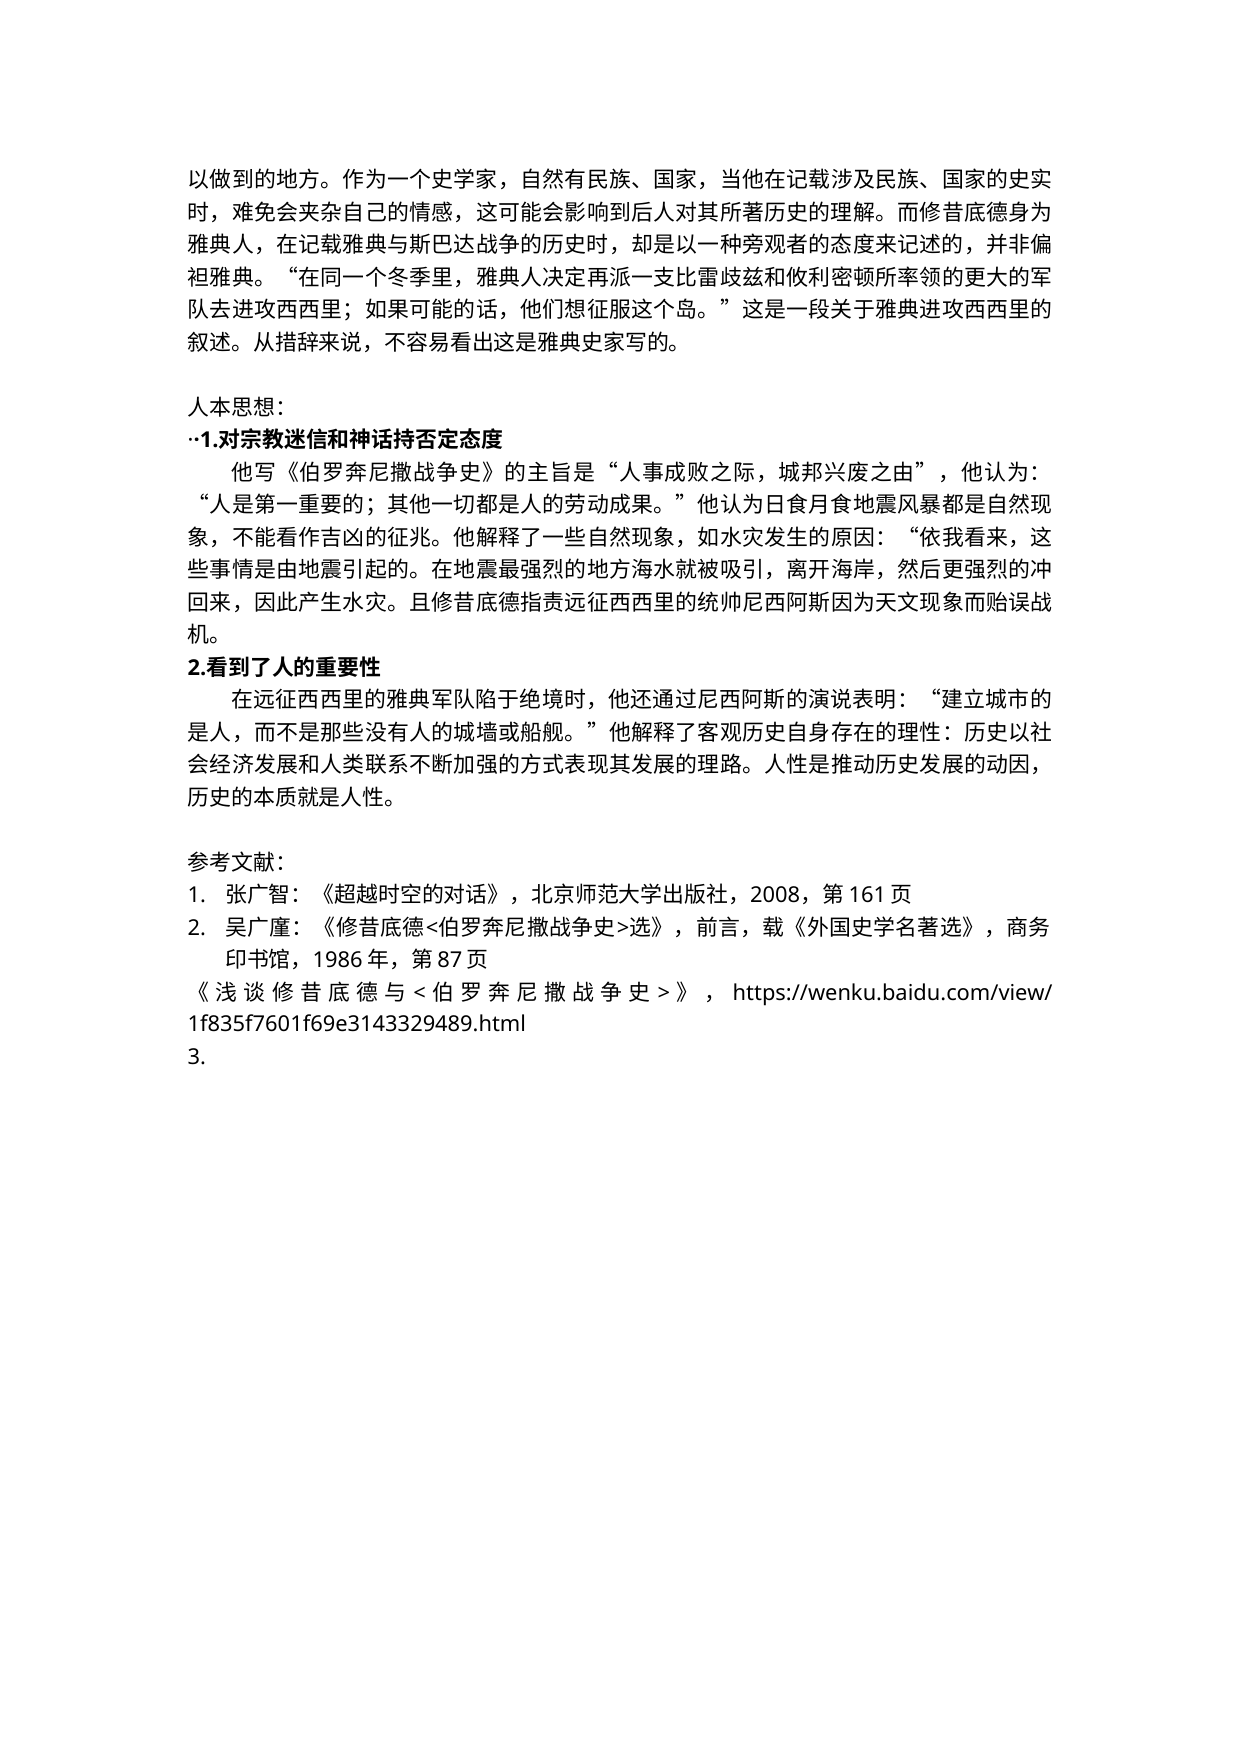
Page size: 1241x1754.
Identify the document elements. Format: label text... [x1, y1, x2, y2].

text 《浅谈修昔底德与<伯罗奔尼撒战争史>》，https://wenku.baidu.com/view/1f835f7601f69e3143329489.html [187, 974, 1053, 1039]
text 他写《伯罗奔尼撒战争史》的主旨是“人事成败之际，城邦兴废之由”，他认为：“人是第一重要的；其他一切都是人的劳动成果。”他认为日食月食地震风暴都是自然现象，不能看作吉凶的征兆。他解释了一些自然现象，如水灾发生的原因：“依我看来，这些事情是由地震引起的。在地震最强烈的地方海水就被吸引，离开海岸，然后更强烈的冲回来，因此产生水灾。且修昔底德指责远征西西里的统帅尼西阿斯因为天文现象而贻误战机。 [187, 454, 1053, 649]
text 参考文献： [187, 844, 1053, 877]
text 人本思想： [187, 389, 1053, 422]
list 张广智：《超越时空的对话》，北京师范大学出版社，2008，第161页 [187, 877, 1053, 909]
text 2.看到了人的重要性 [187, 649, 1053, 682]
list 吴广廑：《修昔底德<伯罗奔尼撒战争史>选》，前言，载《外国史学名著选》，商务印书馆，1986年，第87页 [187, 909, 1053, 974]
text 在远征西西里的雅典军队陷于绝境时，他还通过尼西阿斯的演说表明：“建立城市的是人，而不是那些没有人的城墙或船舰。”他解释了客观历史自身存在的理性：历史以社会经济发展和人类联系不断加强的方式表现其发展的理路。人性是推动历史发展的动因，历史的本质就是人性。 [187, 682, 1053, 812]
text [187, 162, 1053, 357]
text ··1.对宗教迷信和神话持否定态度 [187, 422, 1053, 454]
